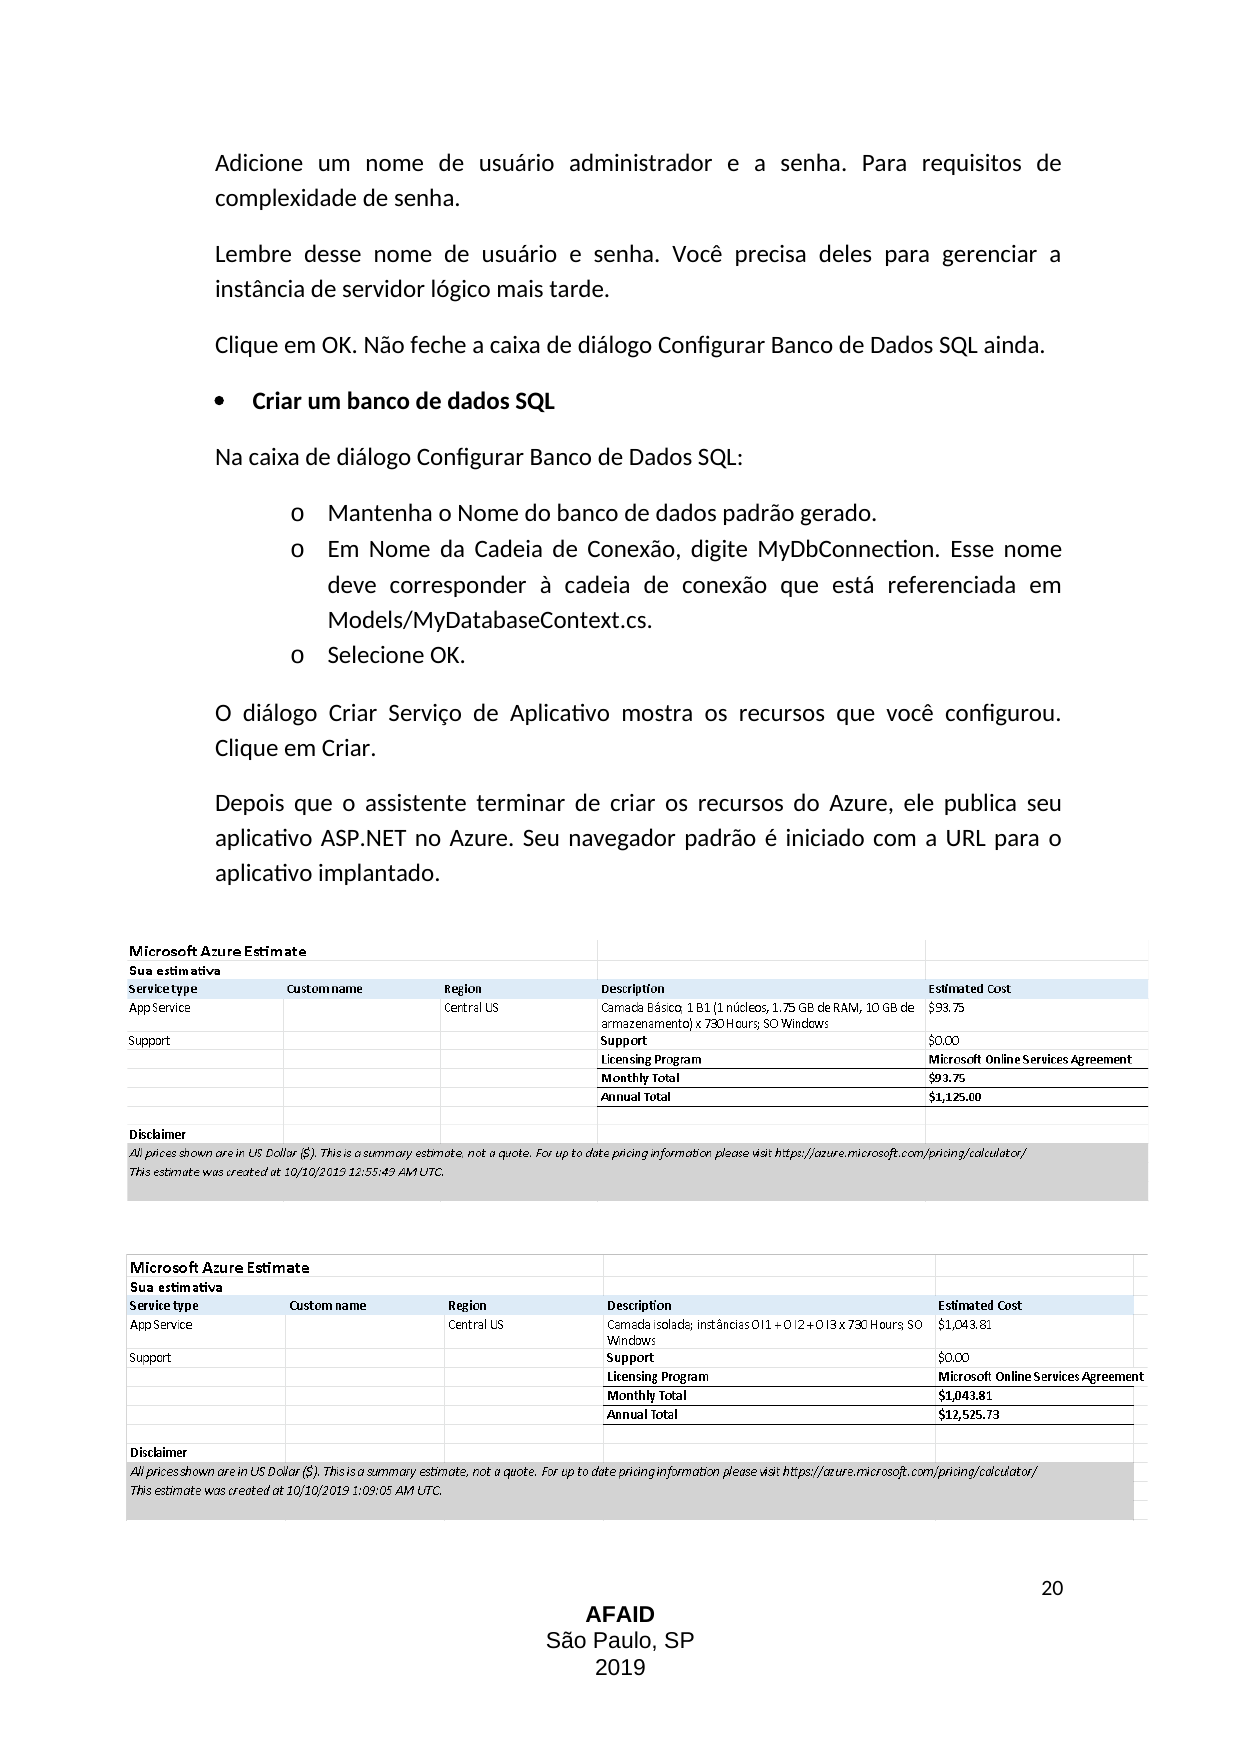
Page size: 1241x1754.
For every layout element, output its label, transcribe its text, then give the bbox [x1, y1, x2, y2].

text Clique em OK. Não feche a caixa de diálogo Configurar Banco de Dados SQL ainda. [215, 329, 1063, 360]
text Depois que o assistente terminar de criar os recursos do Azure, ele publica seu aplicativo ASP.NET no Azure. Seu navegador padrão é iniciado com a URL para o aplicativo implantado. [215, 788, 1063, 888]
list Mantenha o Nome do banco de dados padrão gerado. [290, 497, 1063, 528]
text Lembre desse nome de usuário e senha. Você precisa deles para gerenciar a instância de servidor lógico mais tarde. [215, 238, 1063, 304]
list Selecione OK. [290, 639, 1063, 671]
text Na caixa de diálogo Configurar Banco de Dados SQL: [215, 441, 1063, 471]
text O diálogo Criar Serviço de Aplicativo mostra os recursos que você configurou. Clique em Criar. [215, 697, 1063, 762]
list Criar um banco de dados SQL [215, 385, 1063, 416]
picture [127, 940, 1149, 1202]
list Em Nome da Cadeia de Conexão, digite MyDbConnection. Esse nome deve corresponder à cadeia de conexão que está referenciada em Models/MyDatabaseContext.cs. [290, 533, 1063, 635]
text Adicione um nome de usuário administrador e a senha. Para requisitos de complexidade de senha. [215, 148, 1063, 213]
picture [126, 1254, 1148, 1521]
